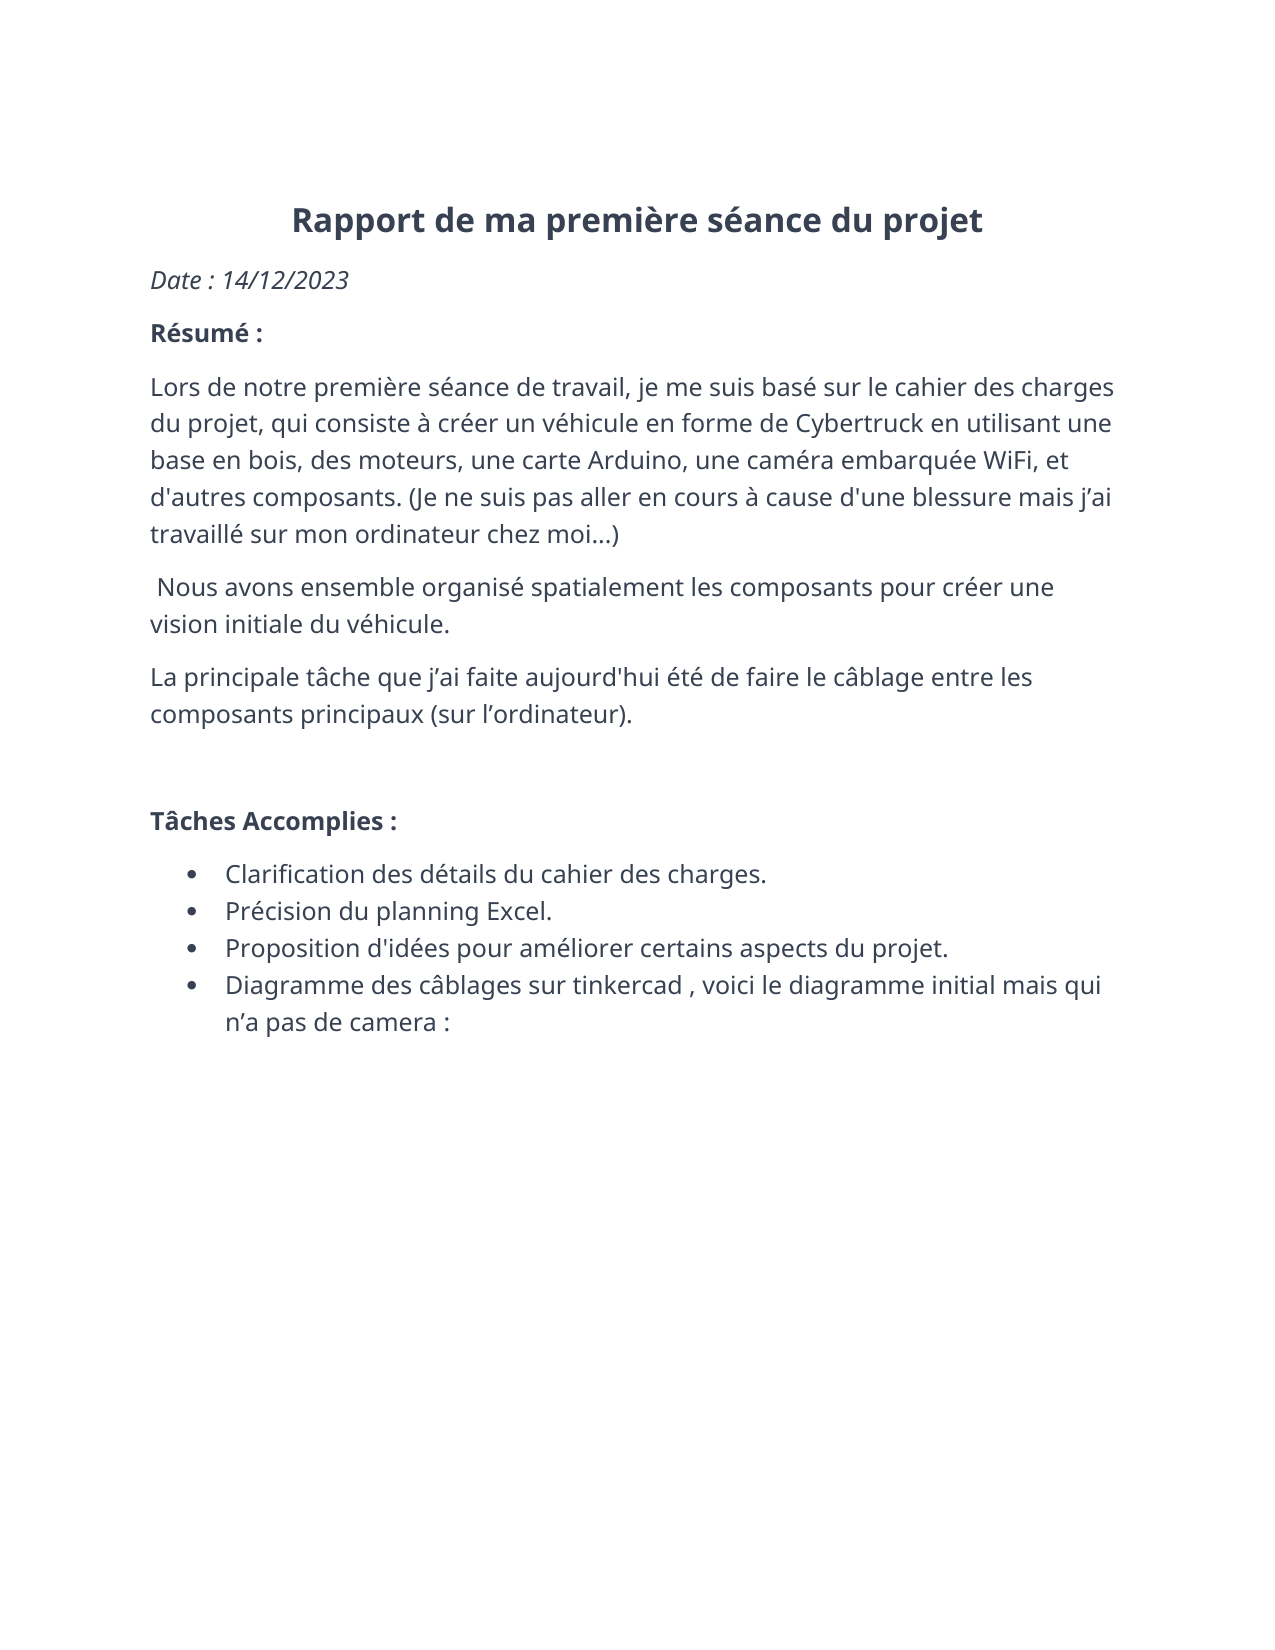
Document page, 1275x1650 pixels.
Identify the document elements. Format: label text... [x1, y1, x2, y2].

text Date : 14/12/2023 [150, 262, 1125, 297]
text Rapport de ma première séance du projet [150, 197, 1125, 242]
list Clarification des détails du cahier des charges. [187, 857, 1125, 891]
text Nous avons ensemble organisé spatialement les composants pour créer une vision initiale du véhicule. [150, 570, 1125, 641]
list Proposition d'idées pour améliorer certains aspects du projet. [187, 931, 1125, 965]
text Résumé : [150, 316, 1125, 350]
text La principale tâche que j’ai faite aujourd'hui été de faire le câblage entre les composants principaux (sur l’ordinateur). [150, 660, 1125, 731]
text Lors de notre première séance de travail, je me suis basé sur le cahier des charges du projet, qui consiste à créer un véhicule en forme de Cybertruck en utilisant une base en bois, des moteurs, une carte Arduino, une caméra embarquée WiFi, et d'autres composants. (Je ne suis pas aller en cours à cause d'une blessure mais j’ai travaillé sur mon ordinateur chez moi...) [150, 369, 1125, 551]
text Tâches Accomplies : [150, 804, 1125, 838]
list Diagramme des câblages sur tinkercad , voici le diagramme initial mais qui n’a pas de camera : [187, 967, 1125, 1038]
list Précision du planning Excel. [187, 894, 1125, 928]
